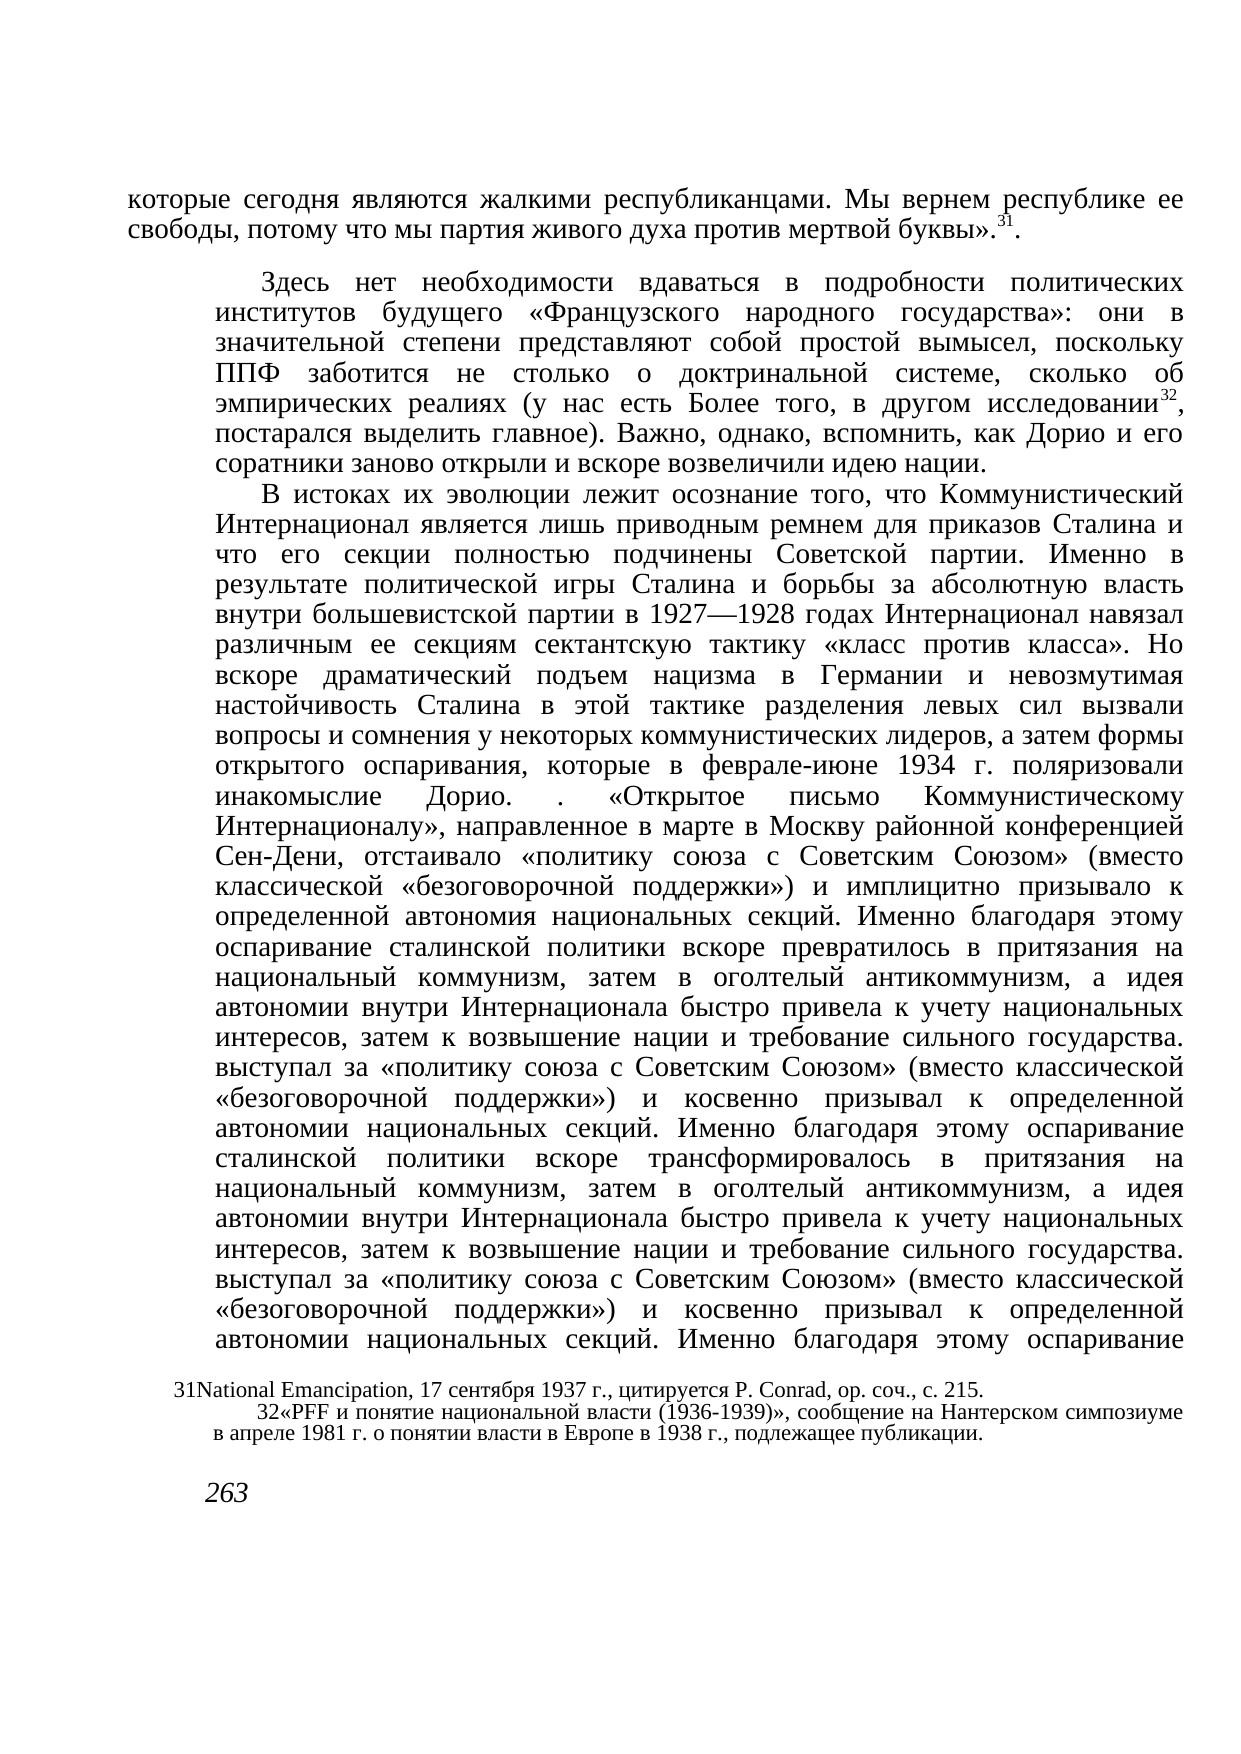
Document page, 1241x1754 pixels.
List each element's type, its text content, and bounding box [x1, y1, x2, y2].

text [215, 479, 1184, 1355]
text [127, 185, 1184, 245]
text Здесь нет необходимости вдаваться в подробности политических институтов будущего «Французского народного государства»: они в значительной степени представляют собой простой вымысел, поскольку ППФ заботится не столько о доктринальной системе, сколько об эмпирических реалиях (у нас есть Более того, в другом исследовании, постарался выделить главное). Важно, однако, вспомнить, как Дорио и его соратники заново открыли и вскоре возвеличили идею нации. [215, 268, 1184, 479]
